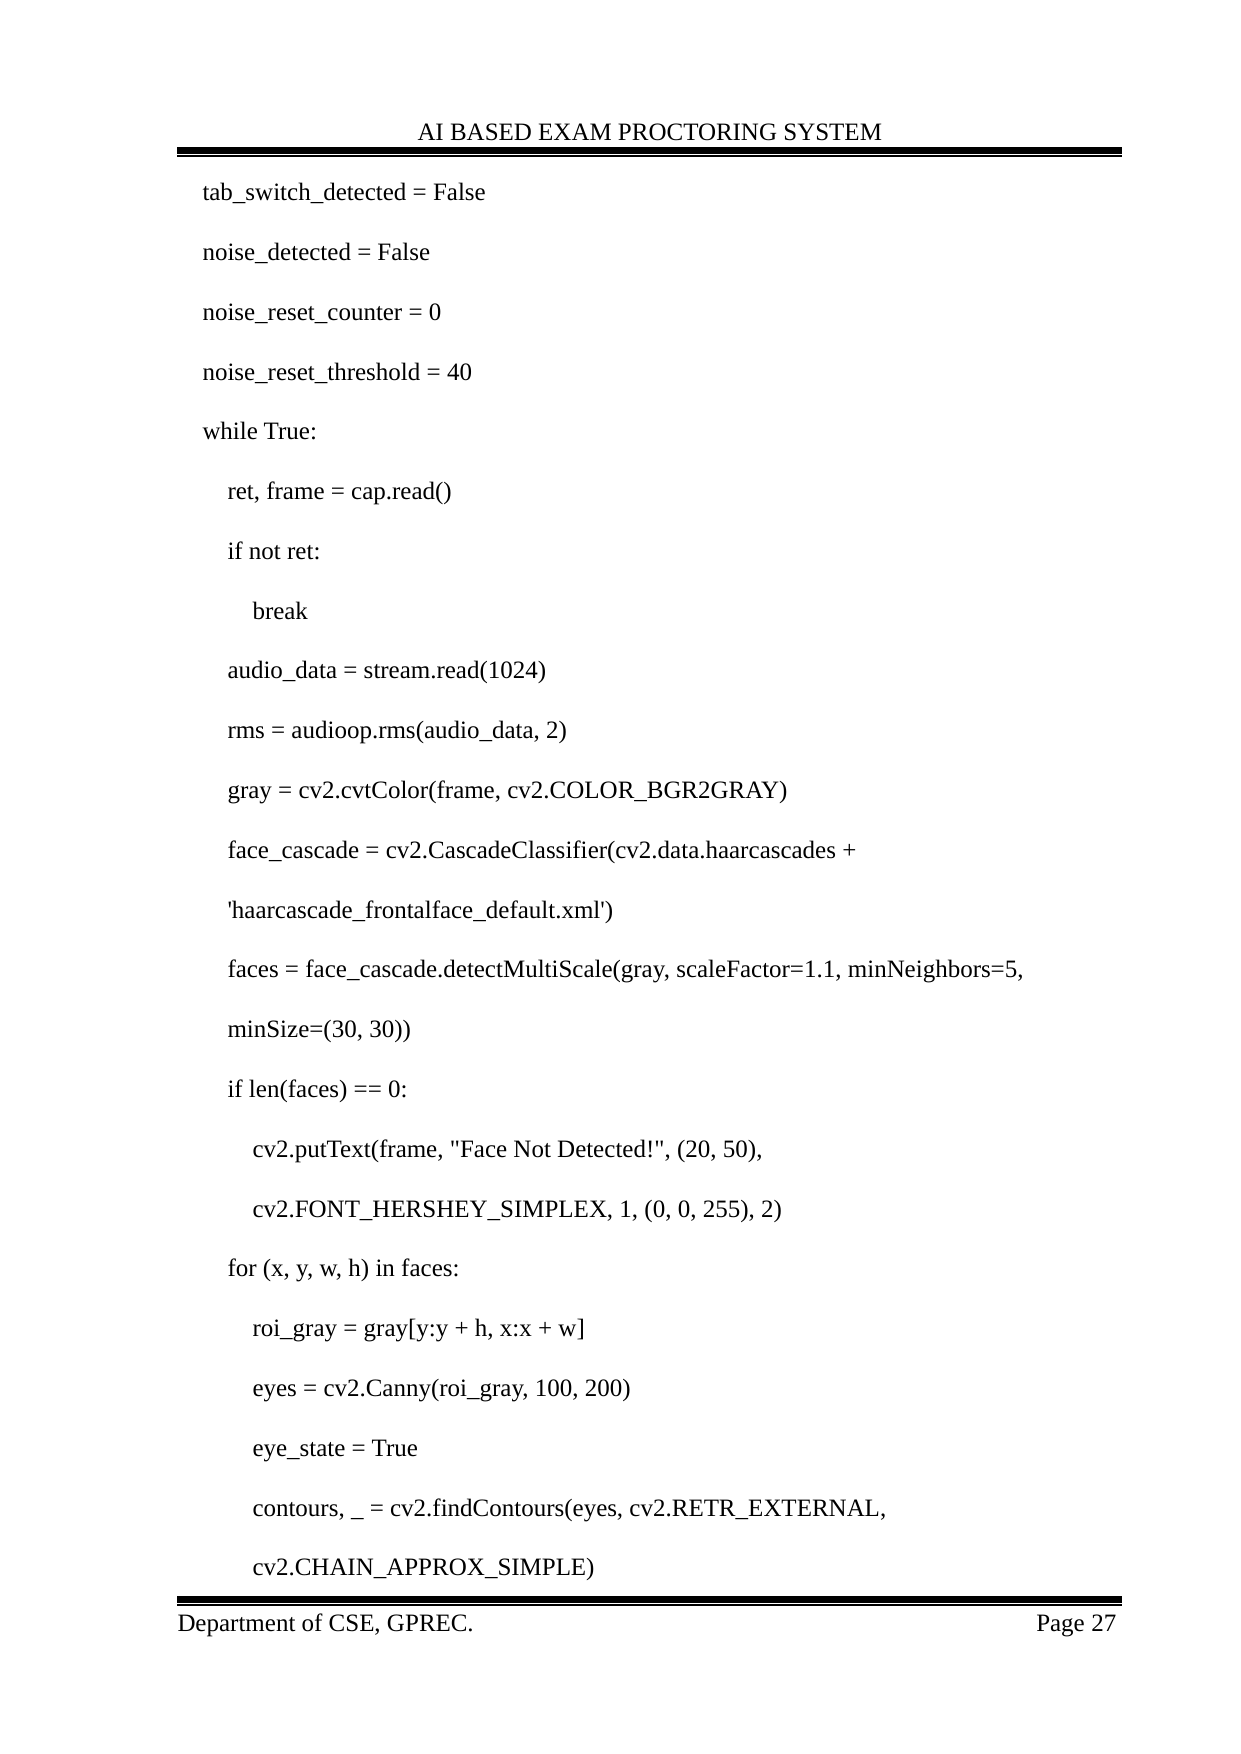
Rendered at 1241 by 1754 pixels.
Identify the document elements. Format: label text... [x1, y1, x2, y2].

text for (x, y, w, h) in faces: [177, 1253, 1122, 1282]
text cv2.FONT_HERSHEY_SIMPLEX, 1, (0, 0, 255), 2) [177, 1194, 1122, 1222]
text break [177, 596, 1122, 624]
text face_cascade = cv2.CascadeClassifier(cv2.data.haarcascades + [177, 835, 1122, 864]
text noise_reset_threshold = 40 [177, 357, 1122, 385]
text minSize=(30, 30)) [177, 1014, 1122, 1043]
text noise_reset_counter = 0 [177, 297, 1122, 326]
text tab_switch_detected = False [177, 177, 1122, 206]
text gray = cv2.cvtColor(frame, cv2.COLOR_BGR2GRAY) [177, 775, 1122, 804]
text noise_detected = False [177, 237, 1122, 266]
text eyes = cv2.Canny(roi_gray, 100, 200) [177, 1373, 1122, 1402]
text if not ret: [177, 536, 1122, 565]
text roi_gray = gray[y:y + h, x:x + w] [177, 1313, 1122, 1342]
text if len(faces) == 0: [177, 1074, 1122, 1103]
text audio_data = stream.read(1024) [177, 656, 1122, 684]
text cv2.putText(frame, "Face Not Detected!", (20, 50), [177, 1134, 1122, 1163]
text faces = face_cascade.detectMultiScale(gray, scaleFactor=1.1, minNeighbors=5, [177, 954, 1122, 983]
text ret, frame = cap.read() [177, 476, 1122, 505]
text contours, _ = cv2.findContours(eyes, cv2.RETR_EXTERNAL, [177, 1493, 1122, 1521]
text cv2.CHAIN_APPROX_SIMPLE) [177, 1552, 1122, 1581]
text eye_state = True [177, 1433, 1122, 1462]
text 'haarcascade_frontalface_default.xml') [177, 895, 1122, 923]
text rms = audioop.rms(audio_data, 2) [177, 715, 1122, 744]
text while True: [177, 416, 1122, 445]
